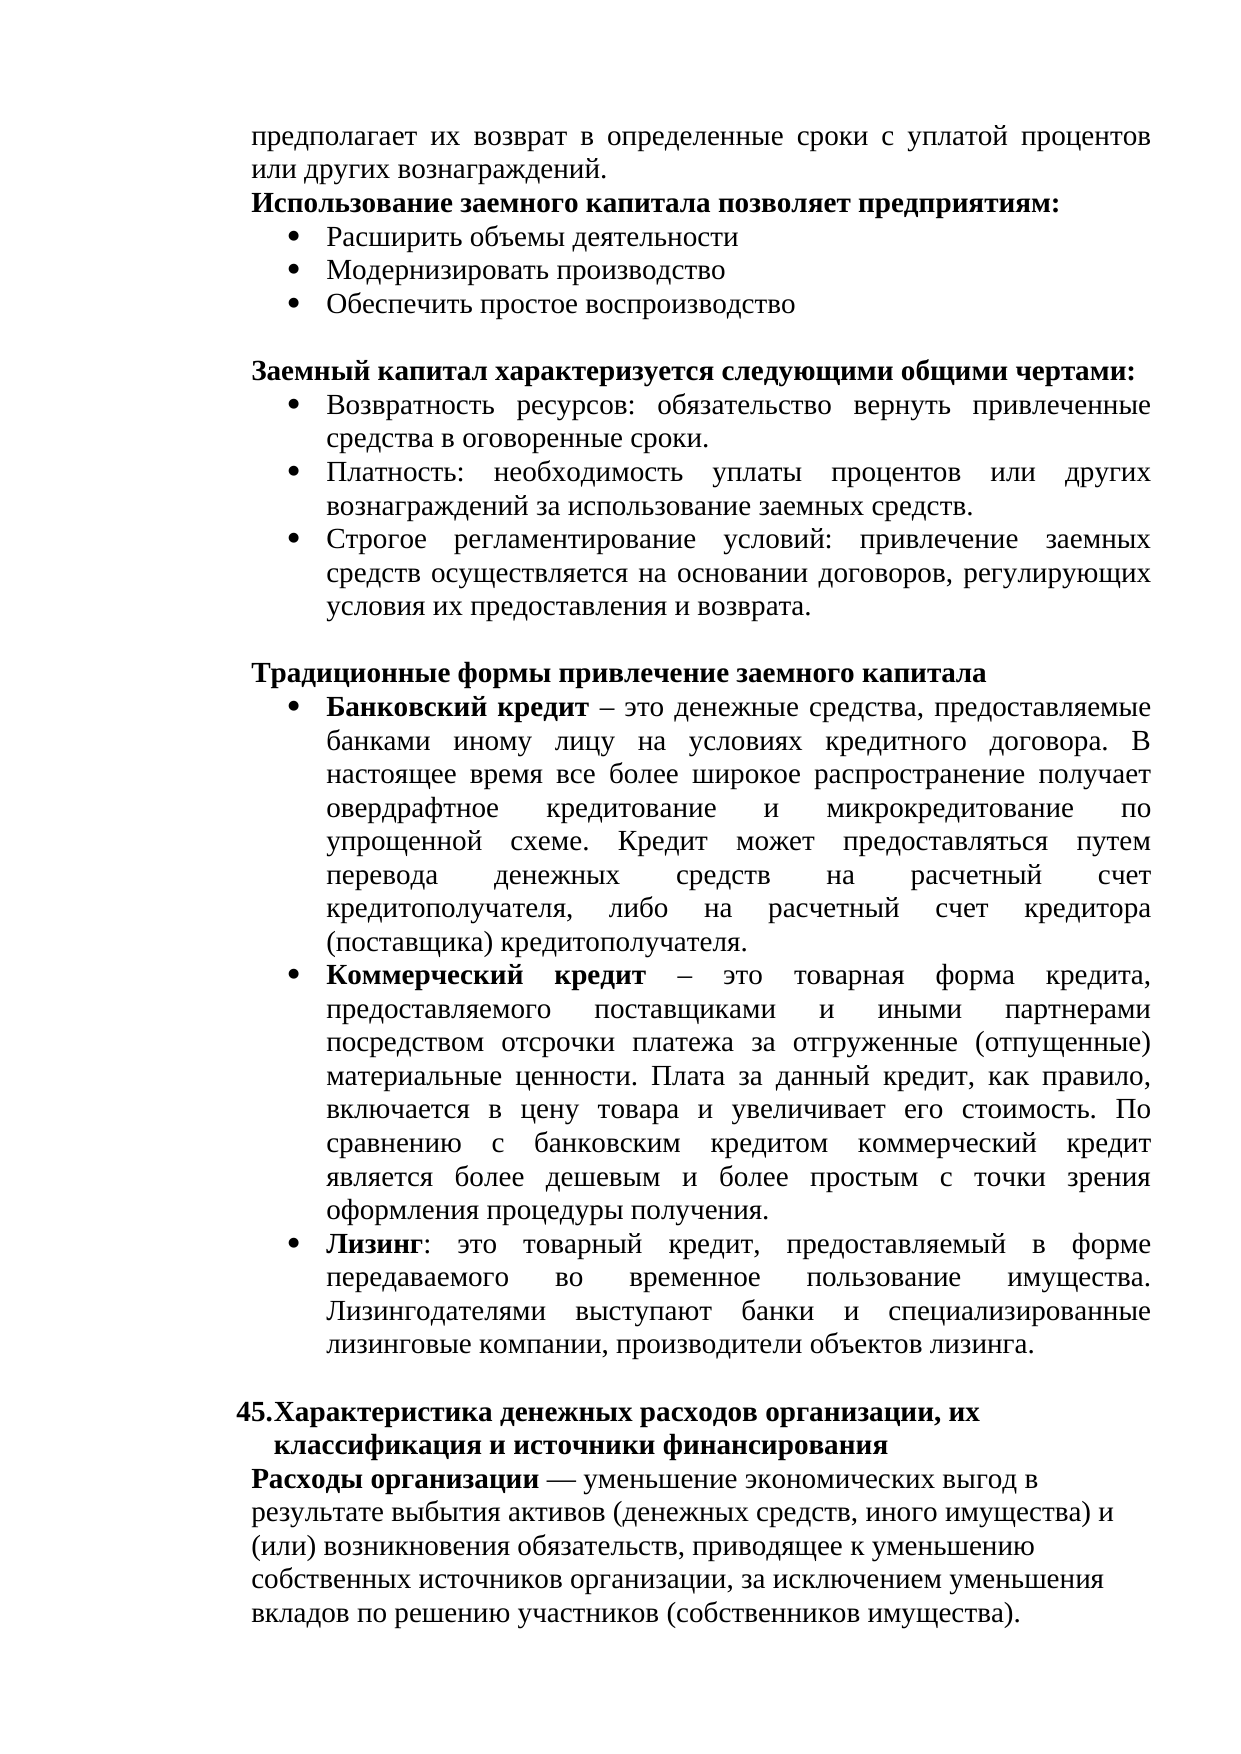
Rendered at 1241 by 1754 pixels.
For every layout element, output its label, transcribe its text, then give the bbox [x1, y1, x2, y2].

list Модернизировать производство [288, 252, 1152, 286]
list Банковский кредит – это денежные средства, предоставляемые банками иному лицу на условиях кредитного договора. В настоящее время все более широкое распространение получает овердрафтное кредитование и микрокредитование по упрощенной схеме. Кредит может предоставляться путем перевода денежных средств на расчетный счет кредитополучателя, либо на расчетный счет кредитора (поставщика) кредитополучателя. [288, 689, 1152, 957]
list Коммерческий кредит – это товарная форма кредита, предоставляемого поставщиками и иными партнерами посредством отсрочки платежа за отгруженные (отпущенные) материальные ценности. Плата за данный кредит, как правило, включается в цену товара и увеличивает его стоимость. По сравнению с банковским кредитом коммерческий кредит является более дешевым и более простым с точки зрения оформления процедуры получения. [288, 957, 1152, 1226]
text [251, 118, 1152, 185]
list Расширить объемы деятельности [288, 219, 1152, 252]
list Обеспечить простое воспроизводство [288, 286, 1152, 320]
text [251, 1461, 1152, 1628]
list Платность: необходимость уплаты процентов или других вознаграждений за использование заемных средств. [288, 454, 1152, 521]
list Лизинг: это товарный кредит, предоставляемый в форме передаваемого во временное пользование имущества. Лизингодателями выступают банки и специализированные лизинговые компании, производители объектов лизинга. [288, 1226, 1152, 1360]
list Характеристика денежных расходов организации, их классификация и источники финансирования [236, 1394, 1152, 1461]
text Использование заемного капитала позволяет предприятиям: [251, 185, 1152, 219]
text Традиционные формы привлечение заемного капитала [251, 655, 1152, 689]
list Строгое регламентирование условий: привлечение заемных средств осуществляется на основании договоров, регулирующих условия их предоставления и возврата. [288, 521, 1152, 622]
text Заемный капитал характеризуется следующими общими чертами: [251, 353, 1152, 387]
list Возвратность ресурсов: обязательство вернуть привлеченные средства в оговоренные сроки. [288, 387, 1152, 454]
